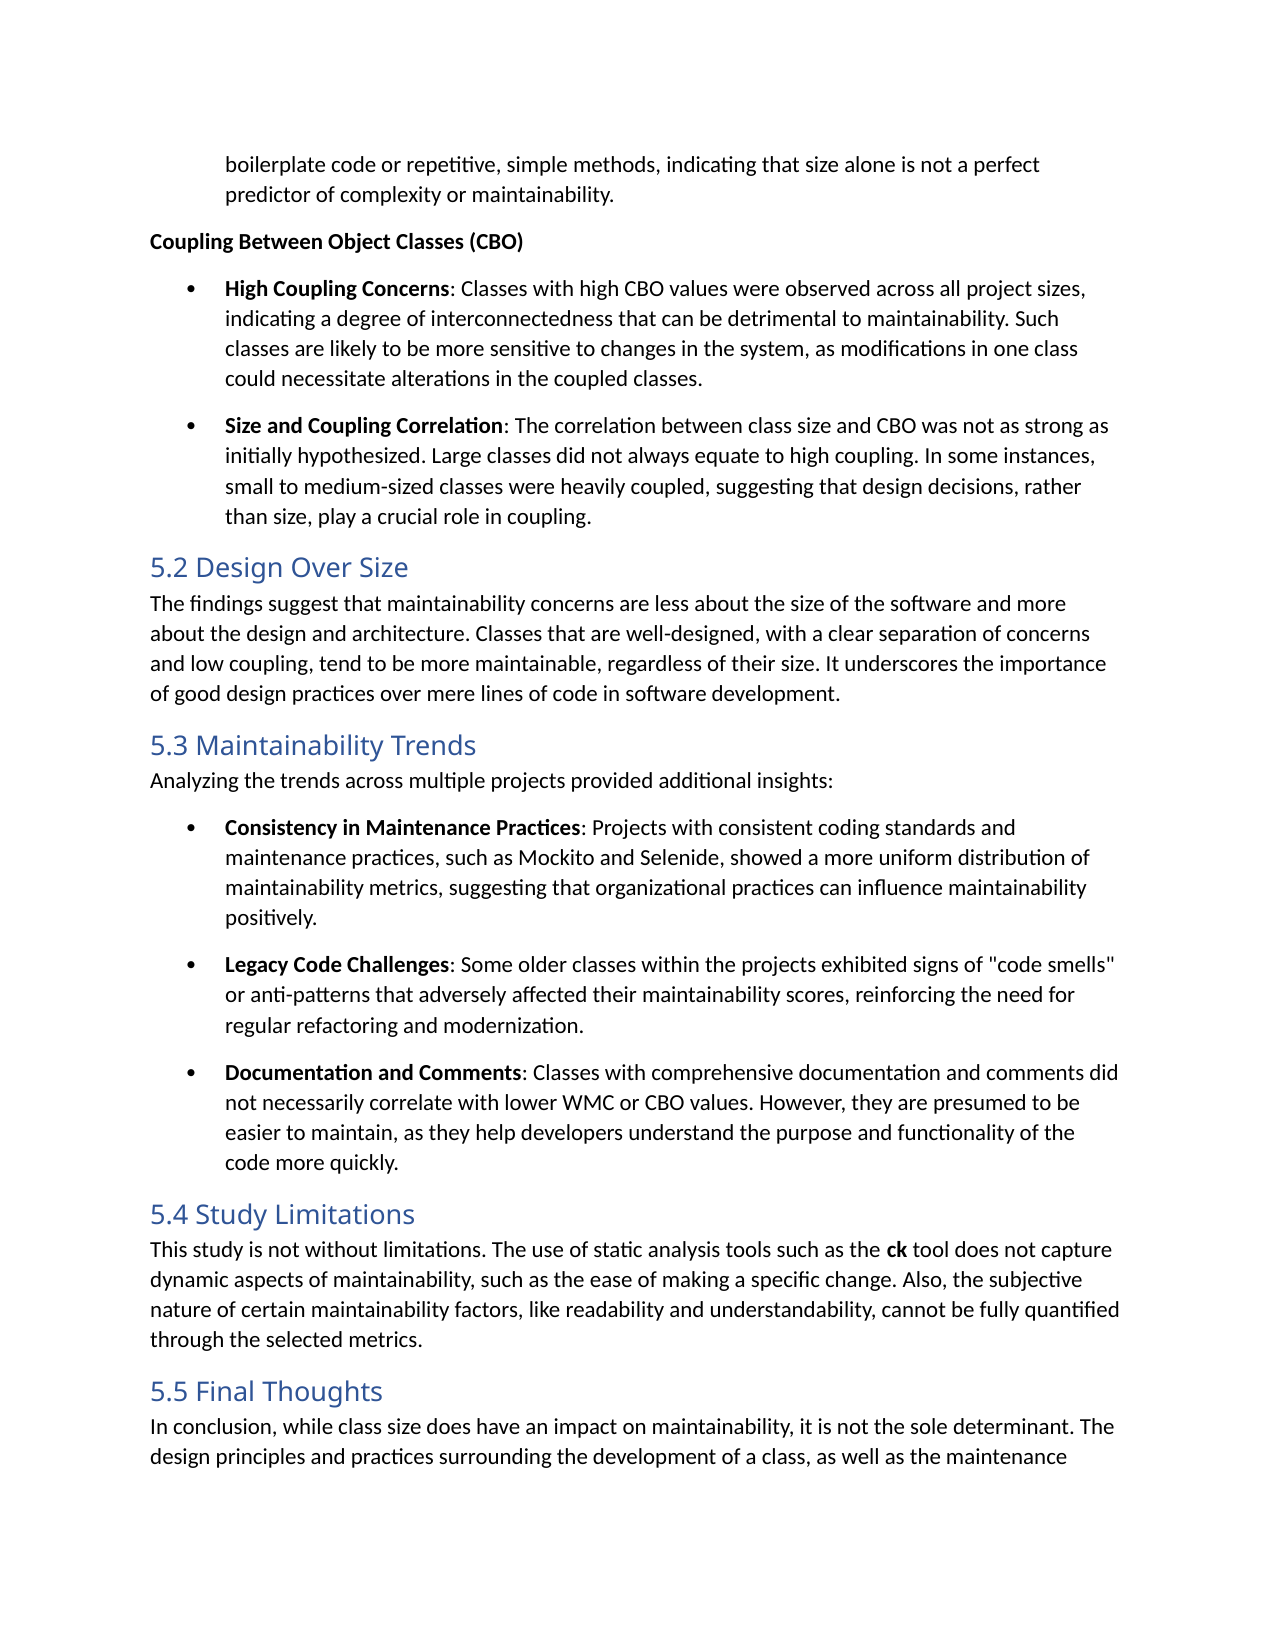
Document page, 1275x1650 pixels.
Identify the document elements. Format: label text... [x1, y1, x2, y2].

list Consistency in Maintenance Practices: Projects with consistent coding standards and maintenance practices, such as Mockito and Selenide, showed a more uniform distribution of maintainability metrics, suggesting that organizational practices can influence maintainability positively. [187, 813, 1125, 932]
subtitle 5.5 Final Thoughts [150, 1372, 1125, 1409]
text Analyzing the trends across multiple projects provided additional insights: [150, 766, 1125, 794]
list Documentation and Comments: Classes with comprehensive documentation and comments did not necessarily correlate with lower WMC or CBO values. However, they are presumed to be easier to maintain, as they help developers understand the purpose and functionality of the code more quickly. [187, 1058, 1125, 1176]
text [150, 1412, 1125, 1471]
list Legacy Code Challenges: Some older classes within the projects exhibited signs of "code smells" or anti-patterns that adversely affected their maintainability scores, reinforcing the need for regular refactoring and modernization. [187, 950, 1125, 1039]
text This study is not without limitations. The use of static analysis tools such as the ck tool does not capture dynamic aspects of maintainability, such as the ease of making a specific change. Also, the subjective nature of certain maintainability factors, like readability and understandability, cannot be fully quantified through the selected metrics. [150, 1235, 1125, 1354]
list High Coupling Concerns: Classes with high CBO values were observed across all project sizes, indicating a degree of interconnectedness that can be detrimental to maintainability. Such classes are likely to be more sensitive to changes in the system, as modifications in one class could necessitate alterations in the coupled classes. [187, 274, 1125, 393]
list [187, 150, 1125, 208]
subtitle 5.2 Design Over Size [150, 549, 1125, 586]
subtitle 5.3 Maintainability Trends [150, 726, 1125, 763]
text Coupling Between Object Classes (CBO) [150, 227, 1125, 255]
list Size and Coupling Correlation: The correlation between class size and CBO was not as strong as initially hypothesized. Large classes did not always equate to high coupling. In some instances, small to medium-sized classes were heavily coupled, suggesting that design decisions, rather than size, play a crucial role in coupling. [187, 411, 1125, 530]
text The findings suggest that maintainability concerns are less about the size of the software and more about the design and architecture. Classes that are well-designed, with a clear separation of concerns and low coupling, tend to be more maintainable, regardless of their size. It underscores the importance of good design practices over mere lines of code in software development. [150, 589, 1125, 707]
subtitle 5.4 Study Limitations [150, 1195, 1125, 1232]
